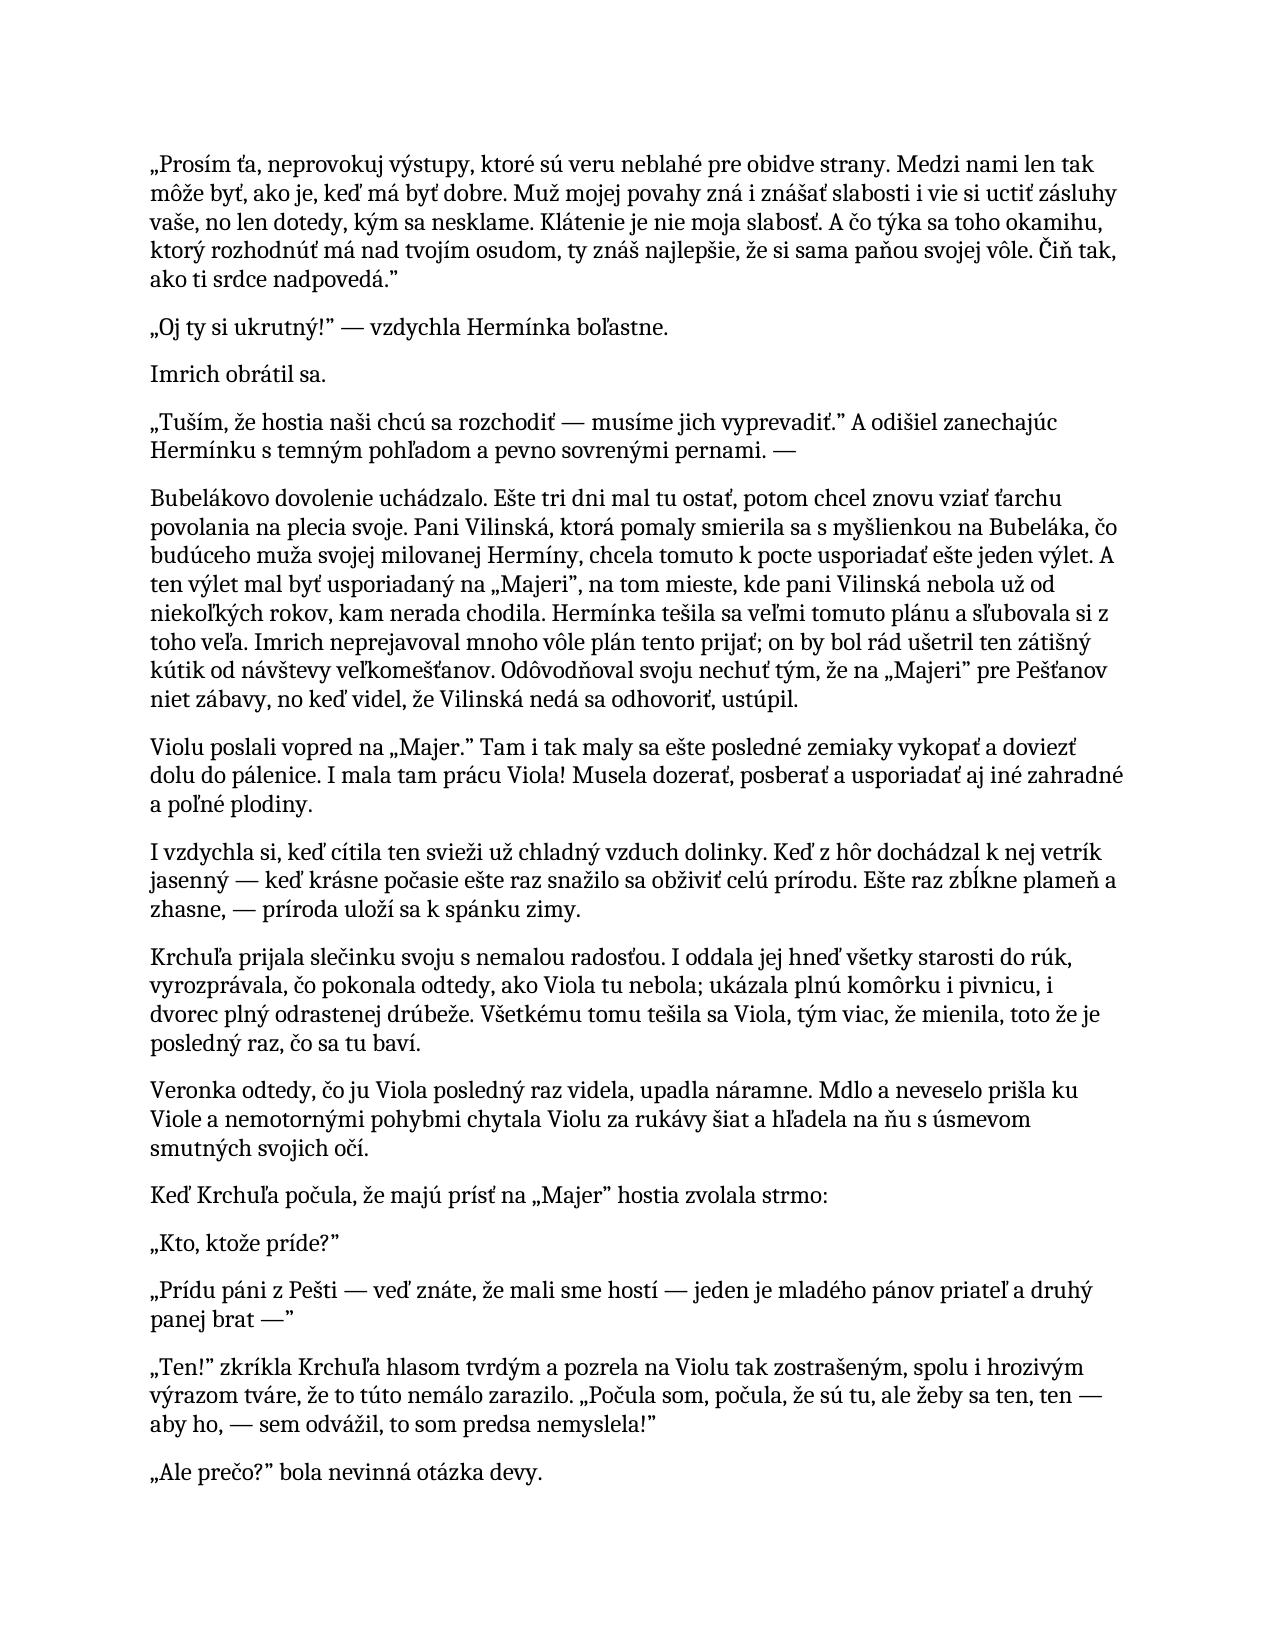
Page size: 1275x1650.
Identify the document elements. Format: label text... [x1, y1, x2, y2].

text Keď Krchuľa počula, že majú prísť na „Majer” hostia zvolala strmo: [150, 1181, 1125, 1210]
text „Ale prečo?” bola nevinná otázka devy. [150, 1457, 1125, 1486]
text Imrich obrátil sa. [150, 360, 1125, 389]
text Bubelákovo dovolenie uchádzalo. Ešte tri dni mal tu ostať, potom chcel znovu vziať ťarchu povolania na plecia svoje. Pani Vilinská, ktorá pomaly smierila sa s myšlienkou na Bubeláka, čo budúceho muža svojej milovanej Hermíny, chcela tomuto k pocte usporiadať ešte jeden výlet. A ten výlet mal byť usporiadaný na „Majeri”, na tom mieste, kde pani Vilinská nebola už od niekoľkých rokov, kam nerada chodila. Hermínka tešila sa veľmi tomuto plánu a sľubovala si z toho veľa. Imrich neprejavoval mnoho vôle plán tento prijať; on by bol rád ušetril ten zátišný kútik od návštevy veľkomešťanov. Odôvodňoval svoju nechuť tým, že na „Majeri” pre Pešťanov niet zábavy, no keď videl, že Vilinská nedá sa odhovoriť, ustúpil. [150, 484, 1125, 714]
text „Prídu páni z Pešti — veď znáte, že mali sme hostí — jeden je mladého pánov priateľ a druhý panej brat —” [150, 1276, 1125, 1334]
text Violu poslali vopred na „Majer.” Tam i tak maly sa ešte posledné zemiaky vykopať a doviezť dolu do pálenice. I mala tam prácu Viola! Musela dozerať, posberať a usporiadať aj iné zahradné a poľné plodiny. [150, 732, 1125, 819]
text „Kto, ktože príde?” [150, 1229, 1125, 1257]
text Krchuľa prijala slečinku svoju s nemalou radosťou. I oddala jej hneď všetky starosti do rúk, vyrozprávala, čo pokonala odtedy, ako Viola tu nebola; ukázala plnú komôrku i pivnicu, i dvorec plný odrastenej drúbeže. Všetkému tomu tešila sa Viola, tým viac, že mienila, toto že je posledný raz, čo sa tu baví. [150, 942, 1125, 1057]
text „Tuším, že hostia naši chcú sa rozchodiť — musíme jich vyprevadiť.” A odišiel zanechajúc Hermínku s temným pohľadom a pevno sovrenými pernami. — [150, 407, 1125, 465]
text „Ten!” zkríkla Krchuľa hlasom tvrdým a pozrela na Violu tak zostrašeným, spolu i hrozivým výrazom tváre, že to túto nemálo zarazilo. „Počula som, počula, že sú tu, ale žeby sa ten, ten — aby ho, — sem odvážil, to som predsa nemyslela!” [150, 1352, 1125, 1439]
text I vzdychla si, keď cítila ten svieži už chladný vzduch dolinky. Keď z hôr dochádzal k nej vetrík jasenný — keď krásne počasie ešte raz snažilo sa obživiť celú prírodu. Ešte raz zbĺkne plameň a zhasne, — príroda uloží sa k spánku zimy. [150, 837, 1125, 924]
text „Prosím ťa, neprovokuj výstupy, ktoré sú veru neblahé pre obidve strany. Medzi nami len tak môže byť, ako je, keď má byť dobre. Muž mojej povahy zná i znášať slabosti i vie si uctiť zásluhy vaše, no len dotedy, kým sa nesklame. Klátenie je nie moja slabosť. A čo týka sa toho okamihu, ktorý rozhodnúť má nad tvojím osudom, ty znáš najlepšie, že si sama paňou svojej vôle. Čiň tak, ako ti srdce nadpovedá.” [150, 150, 1125, 294]
text Veronka odtedy, čo ju Viola posledný raz videla, upadla náramne. Mdlo a neveselo prišla ku Viole a nemotornými pohybmi chytala Violu za rukávy šiat a hľadela na ňu s úsmevom smutných svojich očí. [150, 1076, 1125, 1162]
text „Oj ty si ukrutný!” — vzdychla Hermínka boľastne. [150, 312, 1125, 341]
